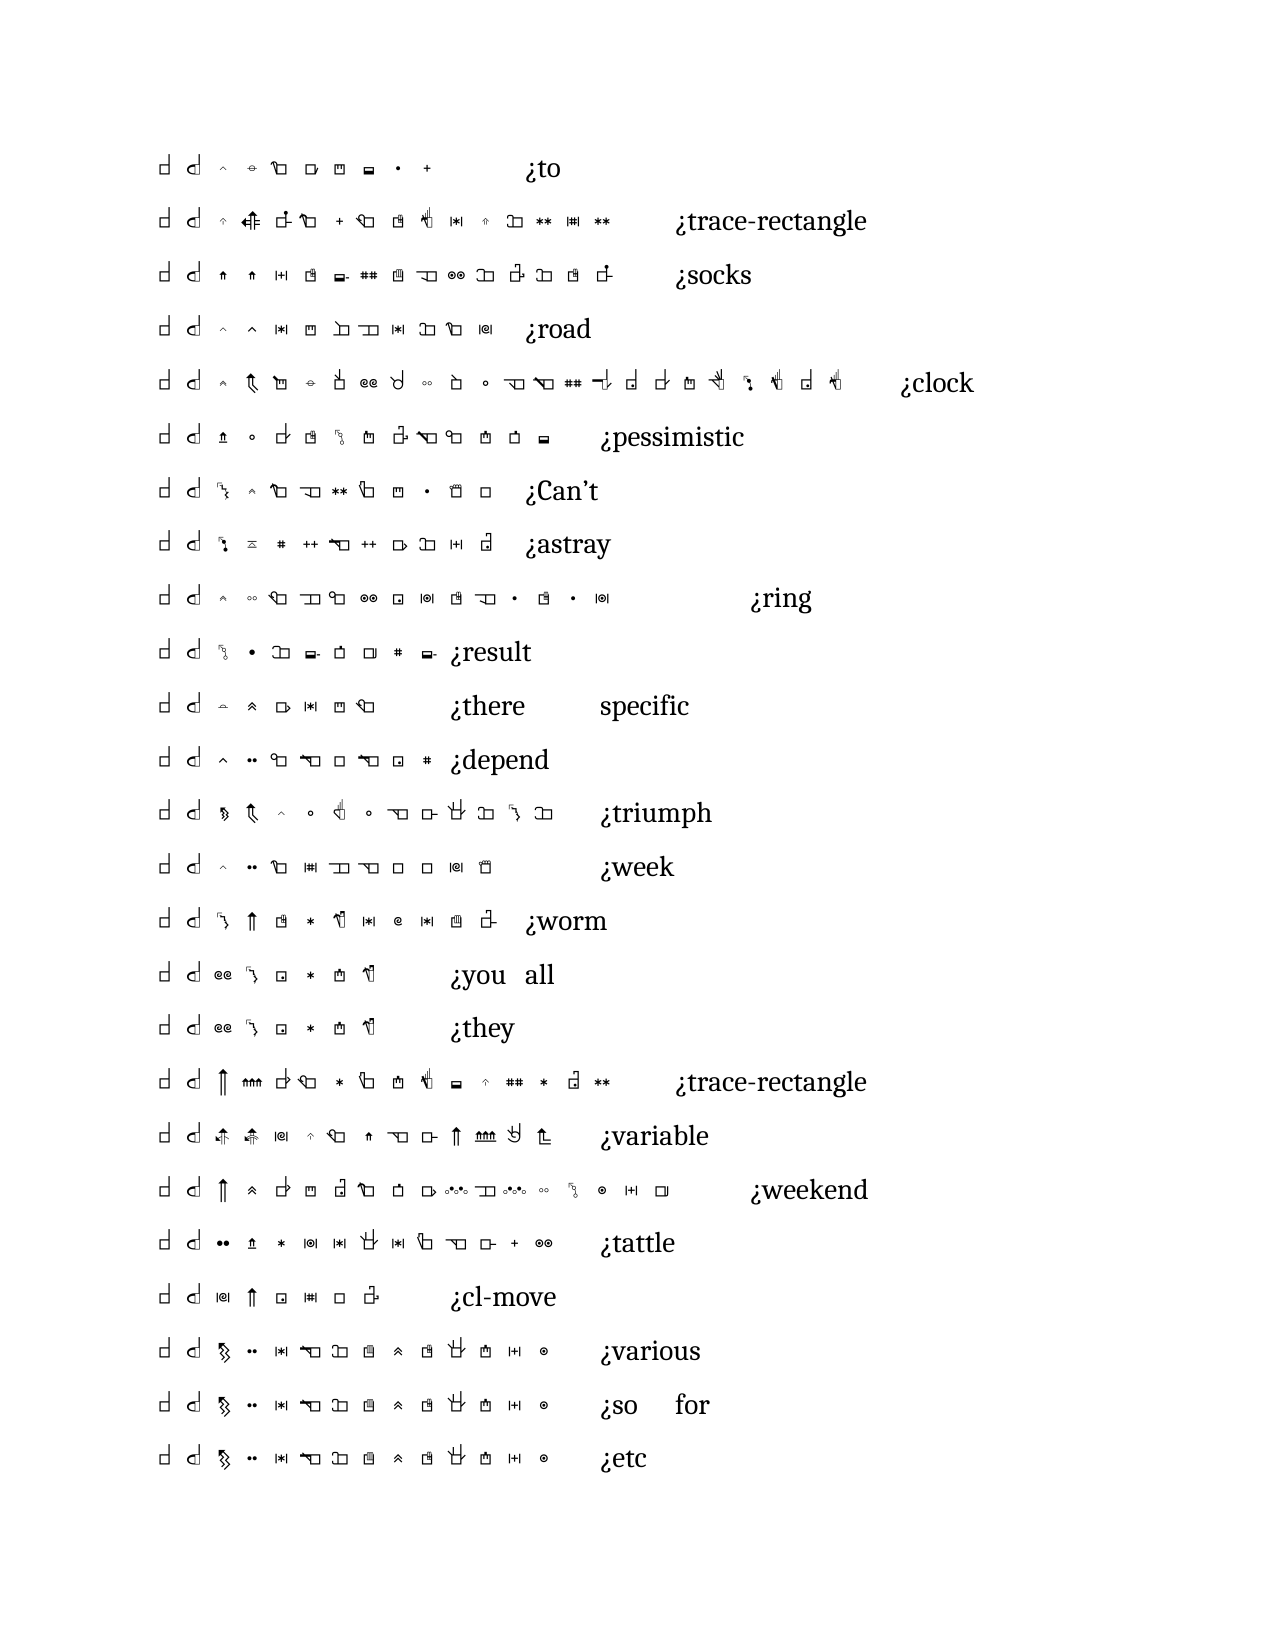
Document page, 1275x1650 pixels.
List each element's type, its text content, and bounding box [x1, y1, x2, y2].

text 𝠀񀁑񂈗񆇡񎴗񅣱񅣹񋵡񋵡񋸡񎣡𝠃𝤦𝤹񎴗𝢓𝤕񂈗𝢴𝤒񆇡𝢡𝤞񀁑𝢮𝤛񎣡𝣱𝣲񅣱𝤌𝣝񅣹𝣤𝣞񋸡𝣽𝣔񋵡𝤚𝣘񋵡𝣤𝣙 ¿clock [150, 365, 1125, 399]
text 𝠀񀁒񀁚񇦃񇦛񆇡񆇡𝠃𝤭𝤴񀁚𝣠𝣧񀁒𝤅𝣦񆇡𝣼𝣘񆇡𝤄𝤩񇦃𝤌𝤅񇦛𝣥𝤆 ¿trace-rectangle [150, 1064, 1125, 1099]
text 𝠀񀁑񂇷񆕁񈗧𝠃𝤢𝤙񂇷𝣪𝤍񀁑𝣯𝣴񆕁𝤃𝤃񈗧𝤓𝤂 ¿week [150, 849, 1125, 884]
text 𝠀񀁑񀁙񈬨񈗱𝠃𝤚𝤧񀁑𝤋𝤉񀁙𝣳𝤉񈗱𝣹𝣬񈬨𝤊𝣥 ¿astray [150, 527, 1125, 561]
text 𝠀񀁒񀁚񇭧񇭳񋺅𝠃𝥉𝤙񀁒𝤇𝣳񀁚𝣬𝤀񇭧𝤥𝣿񇭳𝣄𝣼񋺅𝤊𝤎 ¿so for [150, 1387, 1125, 1421]
text 𝠀񀁑񀁙񉧇񉧓񋾡𝠃𝥎𝥋񀁑𝤓𝤩񀁙𝣧𝤪񋾡𝣴𝣵񉧇𝤫𝤵񉧓𝢼𝤼 ¿variable [150, 1118, 1125, 1153]
text 𝠀񀁑񂇷񆕁񈗧񂈁񆿅񋲡𝠃𝤬𝤥񂇷𝣠𝤁񀁑𝣥𝣨񆕁𝣻𝣹񂈁𝤠𝣯񋲡𝤠𝤞񆿅𝤟𝤎񈗧𝤊𝣸 ¿weekend [150, 1172, 1125, 1206]
text 𝠀񀁑񈙃񀁑񂇙񆇡𝠃𝤮𝤛񂇙𝣞𝣿񀁑𝤟𝣽񆇡𝣢𝣲񀁑𝣫𝣼񈙃𝣻𝤄 ¿pessimistic [150, 419, 1125, 453]
text 𝠀񀁑񀁙񈢉񈢙񋸡񆙡𝠃𝤪𝤪񀁑𝤊𝣿񀁙𝣶𝤌񆙡𝤀𝣰񈢉𝤏𝣭񈢙𝣢𝣬񋸡𝣿𝣣 ¿socks [150, 257, 1125, 292]
text 𝠀񀁒񀁚񇭧񇭳񋺅𝠃𝥉𝤙񀁒𝤇𝣳񀁚𝣬𝤀񇭧𝤥𝣿񇭳𝣄𝣼񋺅𝤊𝤎 ¿etc [150, 1441, 1125, 1475]
text 𝠀񀁑񋁇𝠃𝤒𝤣񀁑𝣺𝤅񋁇𝣼𝣩 ¿you all [150, 957, 1125, 991]
text 𝠀񀁑񈗧񋵡𝠃𝤢𝤕񀁑𝣪𝣷񈗧𝤁𝤄񋵡𝤗𝤈 ¿to [150, 150, 1125, 184]
text 𝠀񀁑񂌑񆤁񈙁񆞁𝠃𝤣𝤫񀁑𝣿𝤅񂌑𝣩𝤇񆤁𝤑𝤇񈙁𝤀𝣡 ¿worm [150, 903, 1125, 938]
text 𝠀񀁑񂇙񈗧񈗧񆐡񆐡𝠃𝤦𝤞񂇙𝣧𝣯񆐡𝣫𝤏񆐡𝣺𝤐񀁑𝣿𝣰񈗧𝤗𝣿񈗧𝤗𝤐 ¿ring [150, 580, 1125, 615]
text 𝠀񀁑񊒢𝠃𝤔𝤥񀁑𝣹𝤇񊒢𝤁𝣧 ¿there specific [150, 688, 1125, 723]
text 𝠀񀁑񂋫񉌌𝠃𝤟𝤖񂋫𝣭𝣶񀁑𝣻𝣸񉌌𝤋𝣶 ¿result [150, 634, 1125, 669]
text 𝠀񀁒񀁚񇇅𝠃𝤡𝤙񀁚𝣫𝣳񀁒𝤃𝣳񇇅𝣺𝤋 ¿depend [150, 742, 1125, 776]
text 𝠀񀁑񀁙񉢪񋾡񉢲𝠃𝥈𝤹񀁑𝤢𝤛񀁙𝣚𝤛񋾡𝣴𝣵񉢲𝣄𝣬񉢪𝤣𝣭 ¿triumph [150, 796, 1125, 830]
text 𝠀񀁒񀁚񇭧񇭳񋺅𝠃𝥉𝤙񀁒𝤇𝣳񀁚𝣬𝤀񇭧𝤥𝣿񇭳𝣄𝣼񋺅𝤊𝤎 ¿various [150, 1333, 1125, 1368]
text 𝠀񀁑񋋧𝠃𝤓𝤫񀁑𝣺𝤍񋋧𝤃𝣢 ¿cl-move [150, 1279, 1125, 1314]
text 𝠀񀁑񆕁񀀡񈗡񍘡𝠃𝤘𝤮񀀡𝤅𝤐񀁑𝤇𝣄񈗡𝤇𝣦񍘡𝣴𝣵񆕁𝤈𝤏 ¿tattle [150, 1226, 1125, 1260]
text 𝠀񀁒񀁚񆕁񆿅𝠃𝤤𝤦񀁚𝣨𝣰񀁒𝤆𝣦񆿅𝤁𝤗񆕁𝤂𝤃 ¿Can’t [150, 473, 1125, 507]
text 𝠀񀁑񋁇𝠃𝤒𝤣񀁑𝣺𝤅񋁇𝣼𝣩 ¿they [150, 1011, 1125, 1045]
text 𝠀񀁑񀁝񈟁񈟕𝠃𝤢𝤡񀁑𝤇𝤁񀁝𝣮𝣯񈟁𝤇𝣬񈟕𝣪𝤓 ¿road [150, 311, 1125, 346]
text 𝠀񀁒񀁚񆇡񈷃񈷛񆇡𝠃𝤩𝤳񀁚𝣣𝣨񀁒𝤈𝣧񆇡𝣿𝣙񆇡𝤇𝤨񈷛𝣬𝤆񈷃𝤍𝤆 ¿trace-rectangle [150, 204, 1125, 238]
